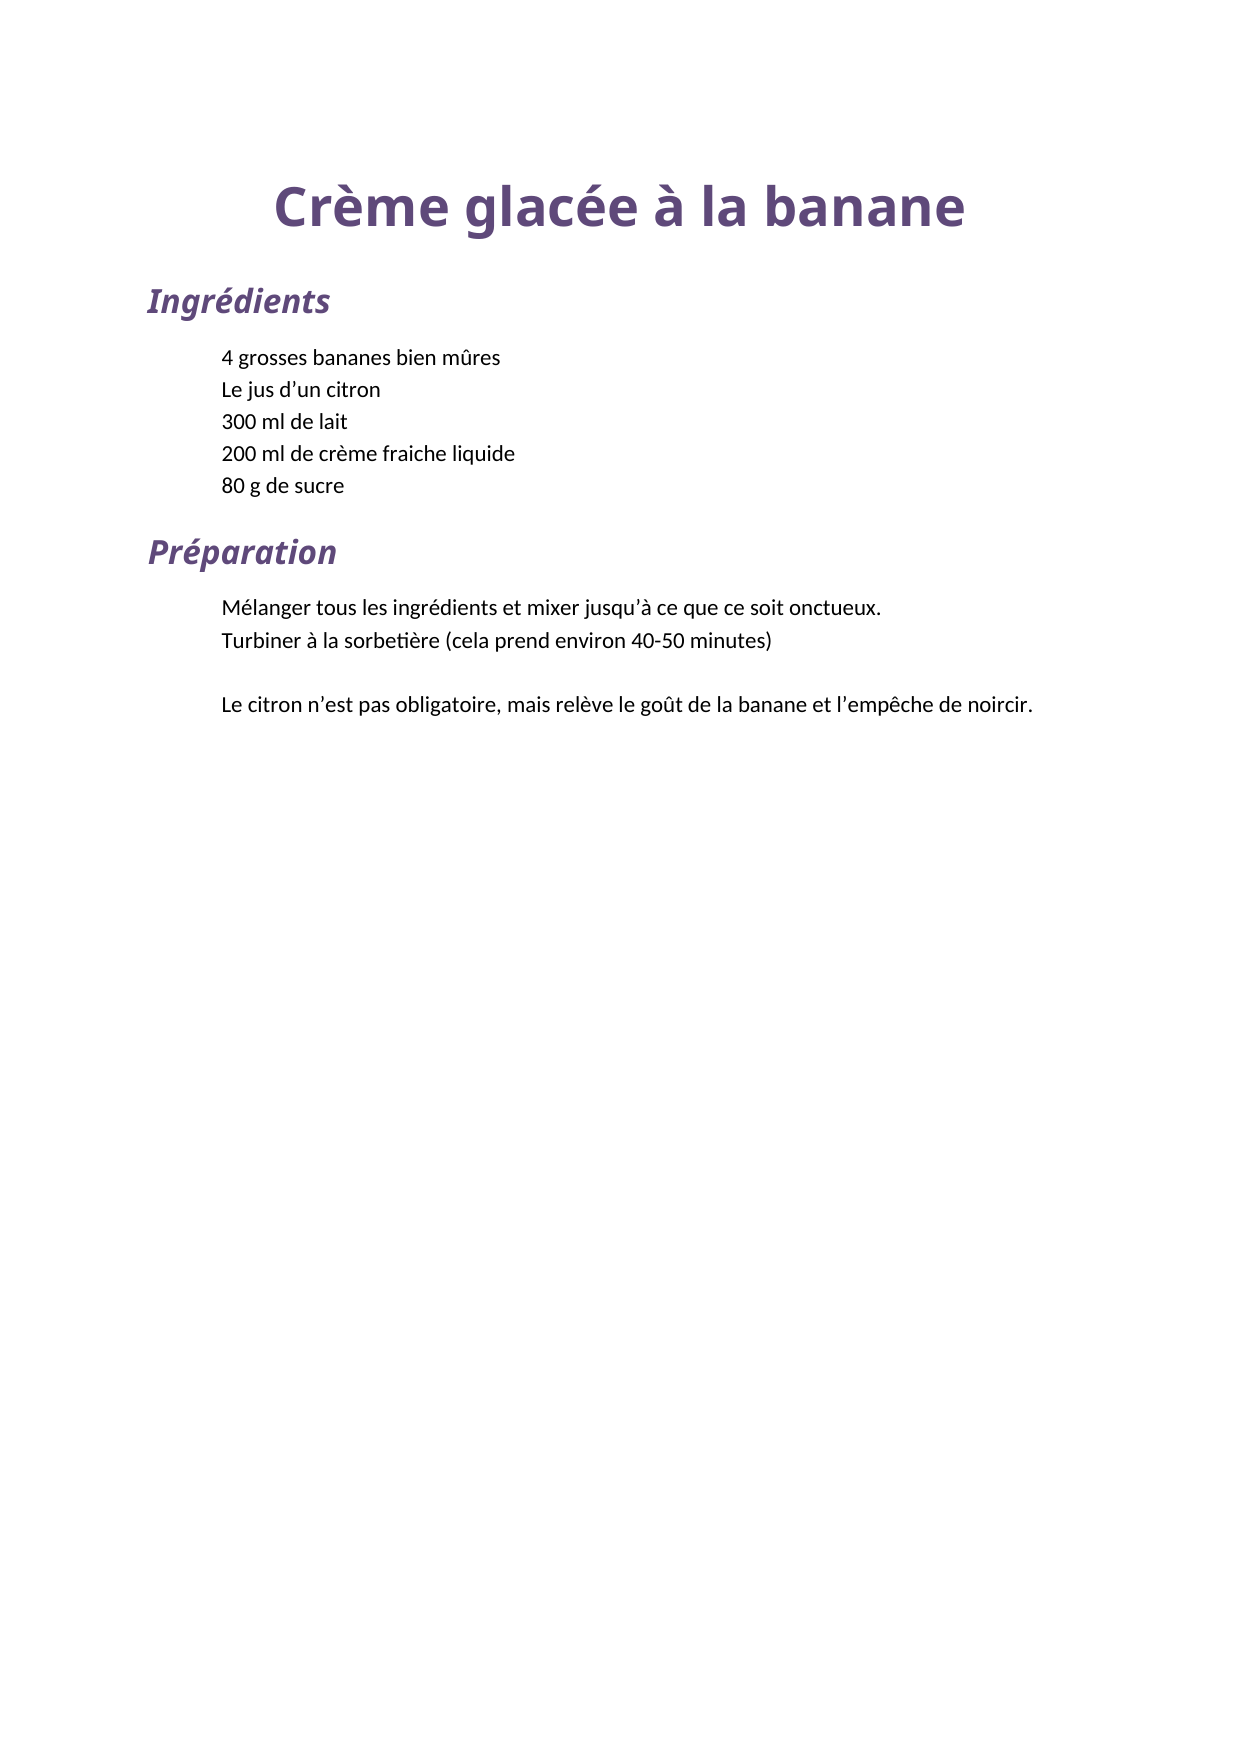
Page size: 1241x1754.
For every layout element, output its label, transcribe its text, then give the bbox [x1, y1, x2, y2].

text Le jus d’un citron [221, 375, 1093, 403]
text 80 g de sucre [221, 472, 1093, 500]
text 4 grosses bananes bien mûres [221, 343, 1093, 371]
text Le citron n’est pas obligatoire, mais relève le goût de la banane et l’empêche de noircir. [221, 690, 1093, 718]
subtitle Crème glacée à la banane [148, 168, 1093, 242]
text Mélanger tous les ingrédients et mixer jusqu’à ce que ce soit onctueux. [221, 593, 1093, 622]
subtitle Ingrédients [148, 278, 1093, 324]
subtitle Préparation [148, 529, 1093, 574]
text Turbiner à la sorbetière (cela prend environ 40-50 minutes) [221, 626, 1093, 654]
text 300 ml de lait [221, 407, 1093, 435]
text 200 ml de crème fraiche liquide [221, 439, 1093, 467]
